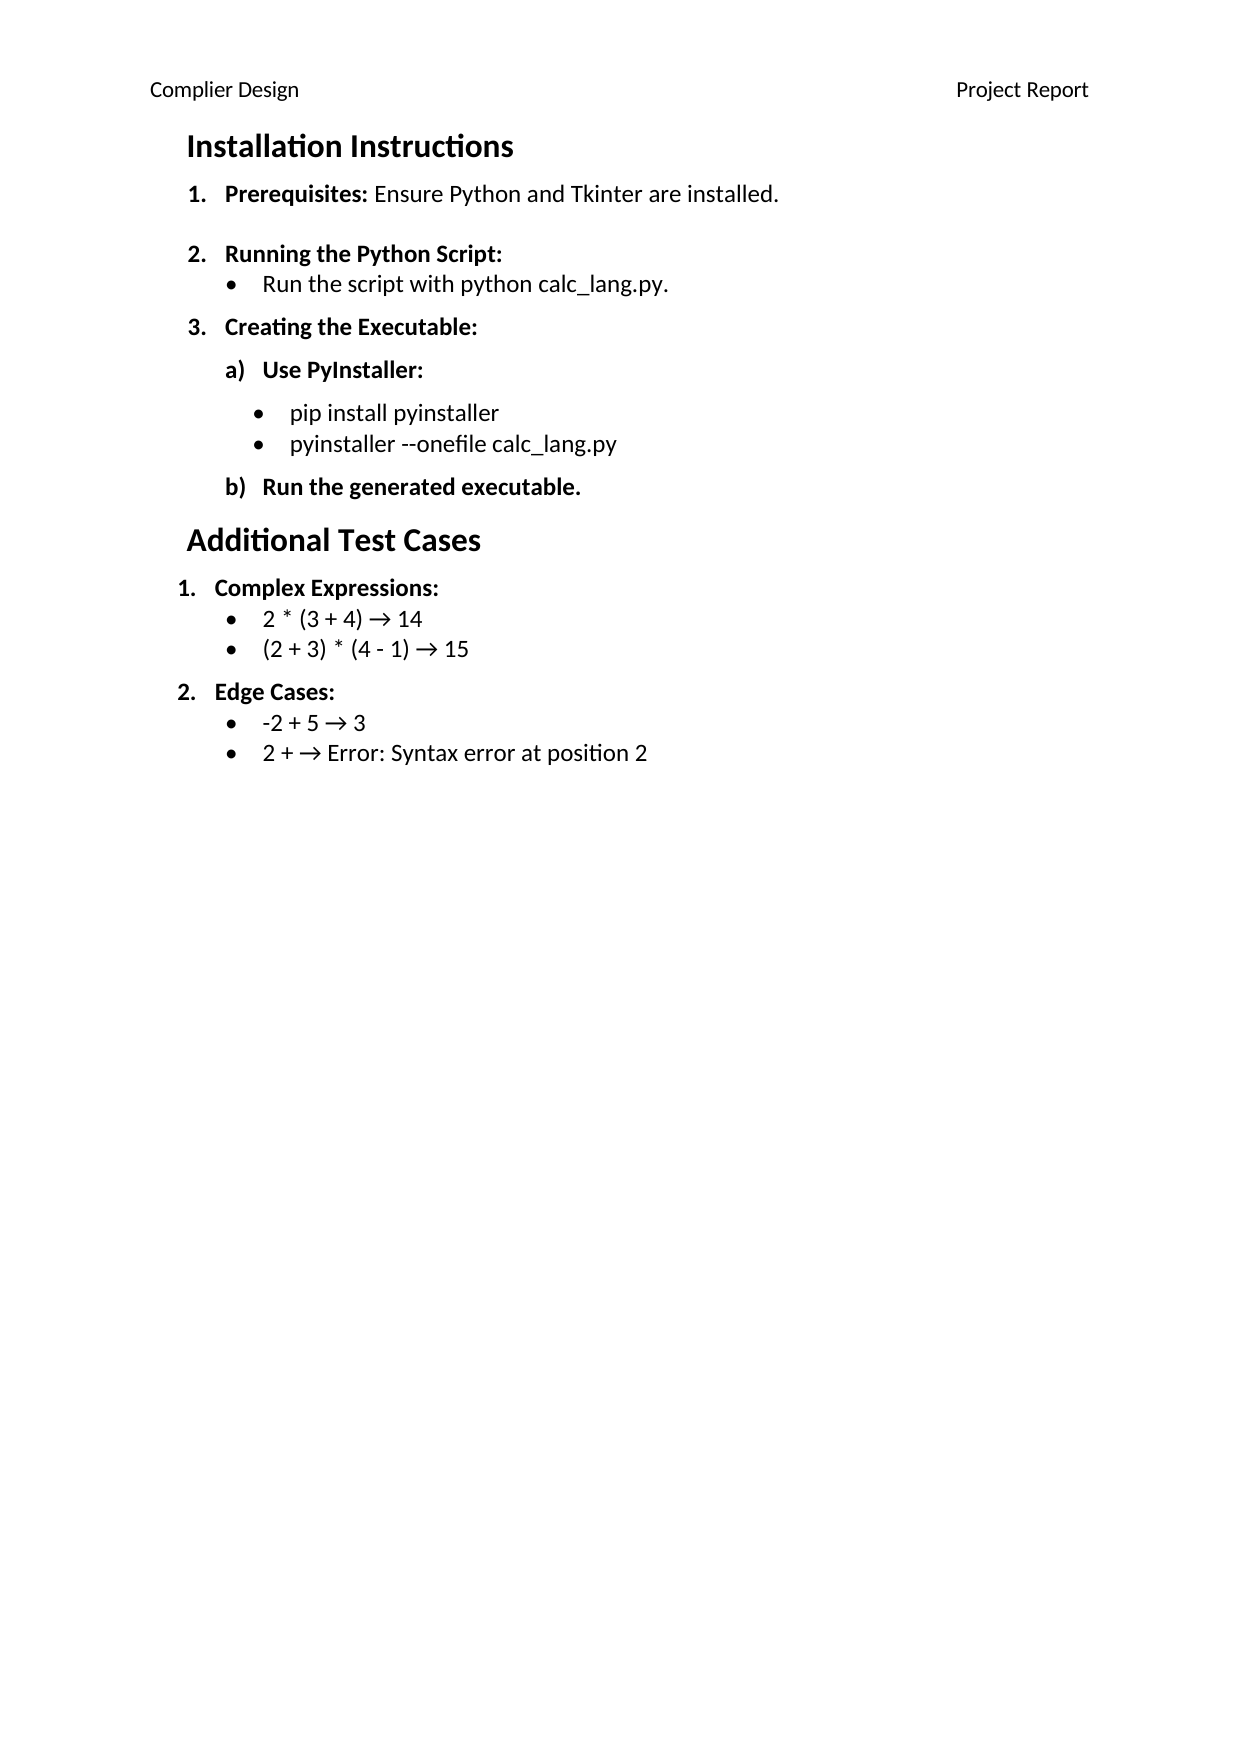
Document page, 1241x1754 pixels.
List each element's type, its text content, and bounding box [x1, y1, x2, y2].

list Creating the Executable: [187, 311, 1176, 342]
list pyinstaller --onefile calc_lang.py [252, 428, 1176, 458]
list Complex Expressions: [177, 572, 1176, 603]
list Additional Test Cases [186, 519, 1176, 560]
list Run the generated executable. [225, 471, 1176, 502]
list 2 * (3 + 4) → 14 [225, 603, 1176, 633]
list pip install pyinstaller [252, 397, 1176, 428]
list Use PyInstaller: [225, 354, 1176, 385]
list Running the Python Script: [187, 238, 1176, 268]
list Prerequisites: Ensure Python and Tkinter are installed. [187, 178, 1176, 209]
list (2 + 3) * (4 - 1) → 15 [225, 633, 1176, 664]
list -2 + 5 → 3 [225, 707, 1176, 737]
list Edge Cases: [177, 676, 1176, 707]
list 2 + → Error: Syntax error at position 2 [225, 737, 1176, 768]
list Installation Instructions [186, 125, 1176, 166]
list Run the script with python calc_lang.py. [225, 268, 1176, 299]
